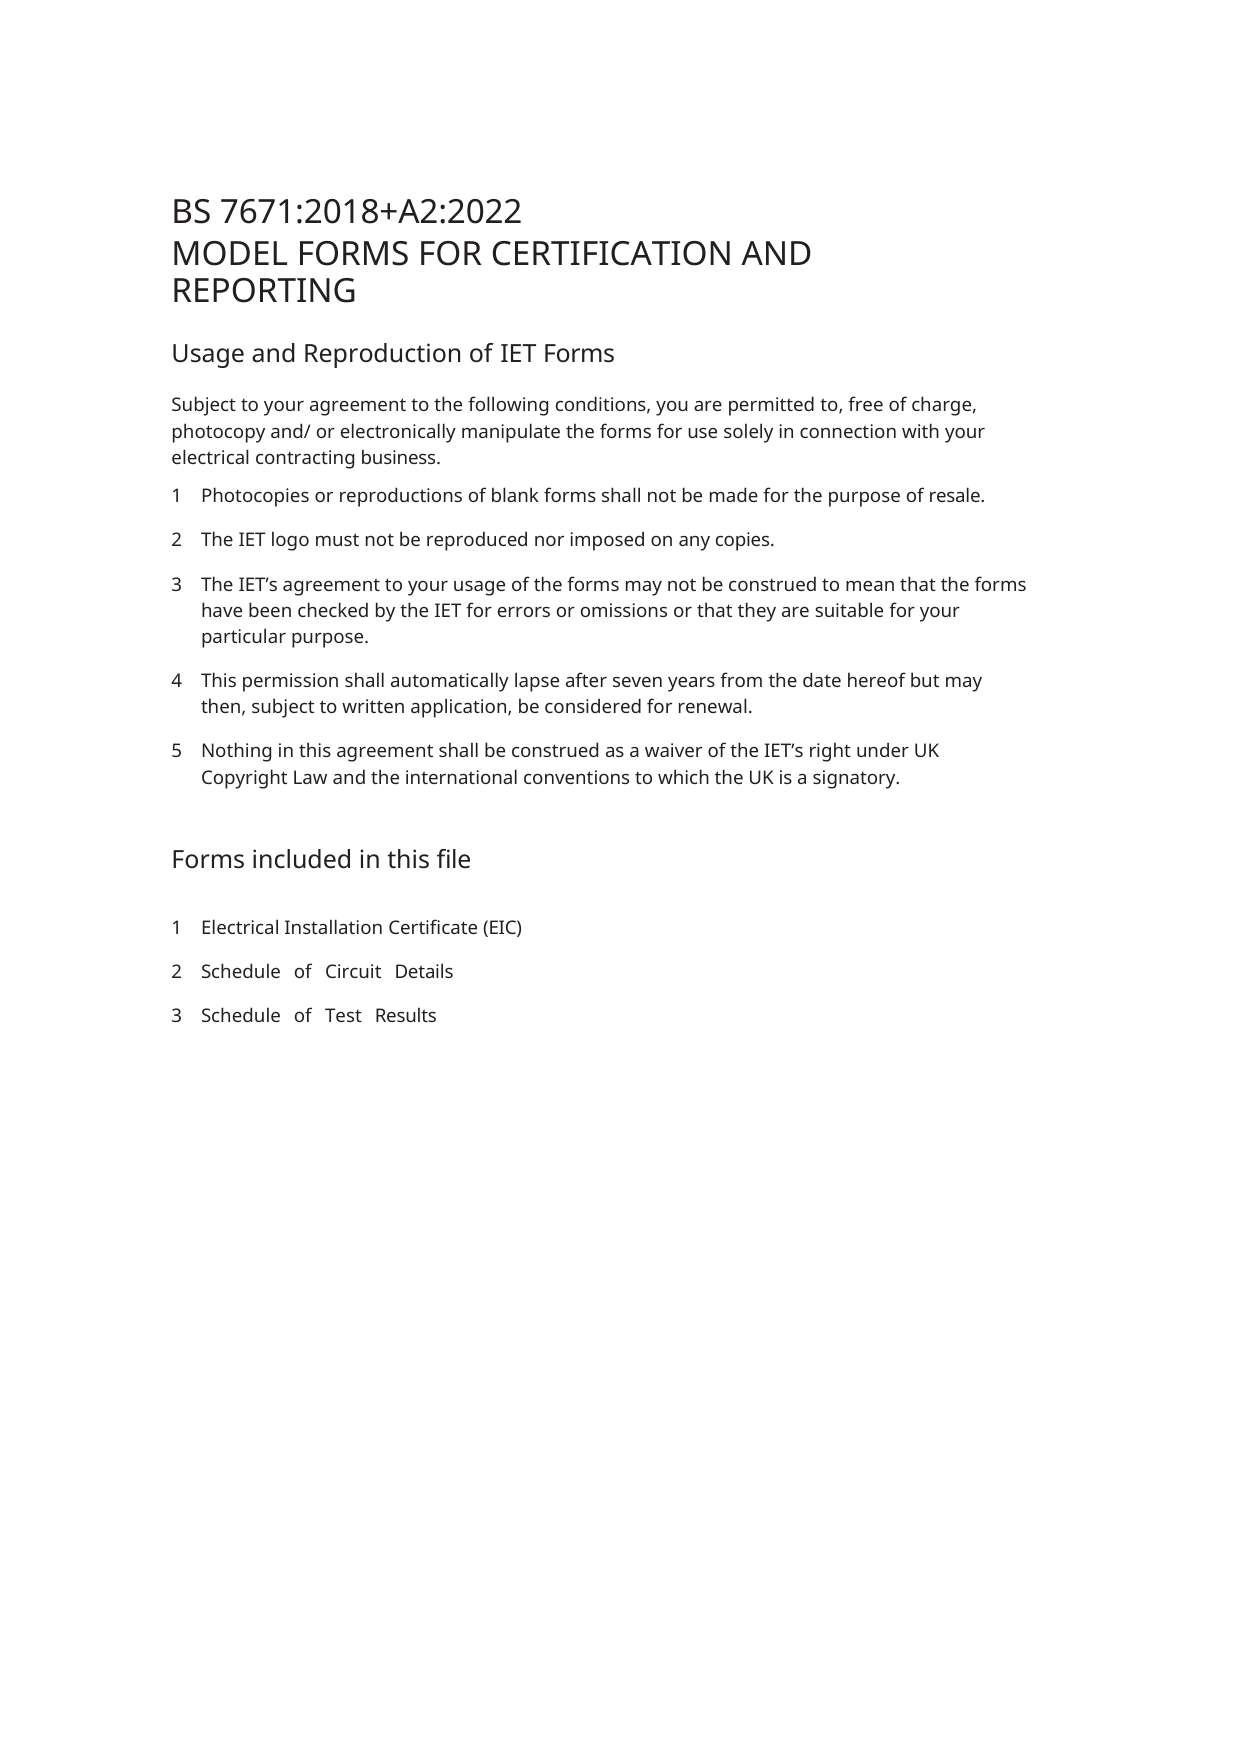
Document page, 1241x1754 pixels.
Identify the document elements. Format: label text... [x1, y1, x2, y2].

text MODEL FORMS FOR CERTIFICATION AND REPORTING [171, 234, 907, 312]
list Photocopies or reproductions of blank forms shall not be made for the purpose of resale. [171, 482, 1196, 508]
list Schedule of Test Results [171, 1002, 1196, 1028]
subtitle Usage and Reproduction of IET Forms [171, 336, 1196, 369]
list The IET’s agreement to your usage of the forms may not be construed to mean that the forms have been checked by the IET for errors or omissions or that they are suitable for your particular purpose. [171, 571, 1030, 649]
list Nothing in this agreement shall be construed as a waiver of the IET’s right under UK Copyright Law and the international conventions to which the UK is a signatory. [171, 738, 1023, 789]
subtitle Forms included in this file [171, 842, 1196, 876]
list The IET logo must not be reproduced nor imposed on any copies. [171, 527, 1196, 552]
list Schedule of Circuit Details [171, 958, 1196, 984]
text Subject to your agreement to the following conditions, you are permitted to, free of charge, photocopy and/ or electronically manipulate the forms for use solely in connection with your electrical contracting business. [171, 392, 1062, 470]
list Electrical Installation Certificate (EIC) [171, 914, 1196, 939]
list This permission shall automatically lapse after seven years from the date hereof but may then, subject to written application, be considered for renewal. [171, 667, 983, 719]
subtitle BS 7671:2018+A2:2022 [171, 189, 1196, 233]
